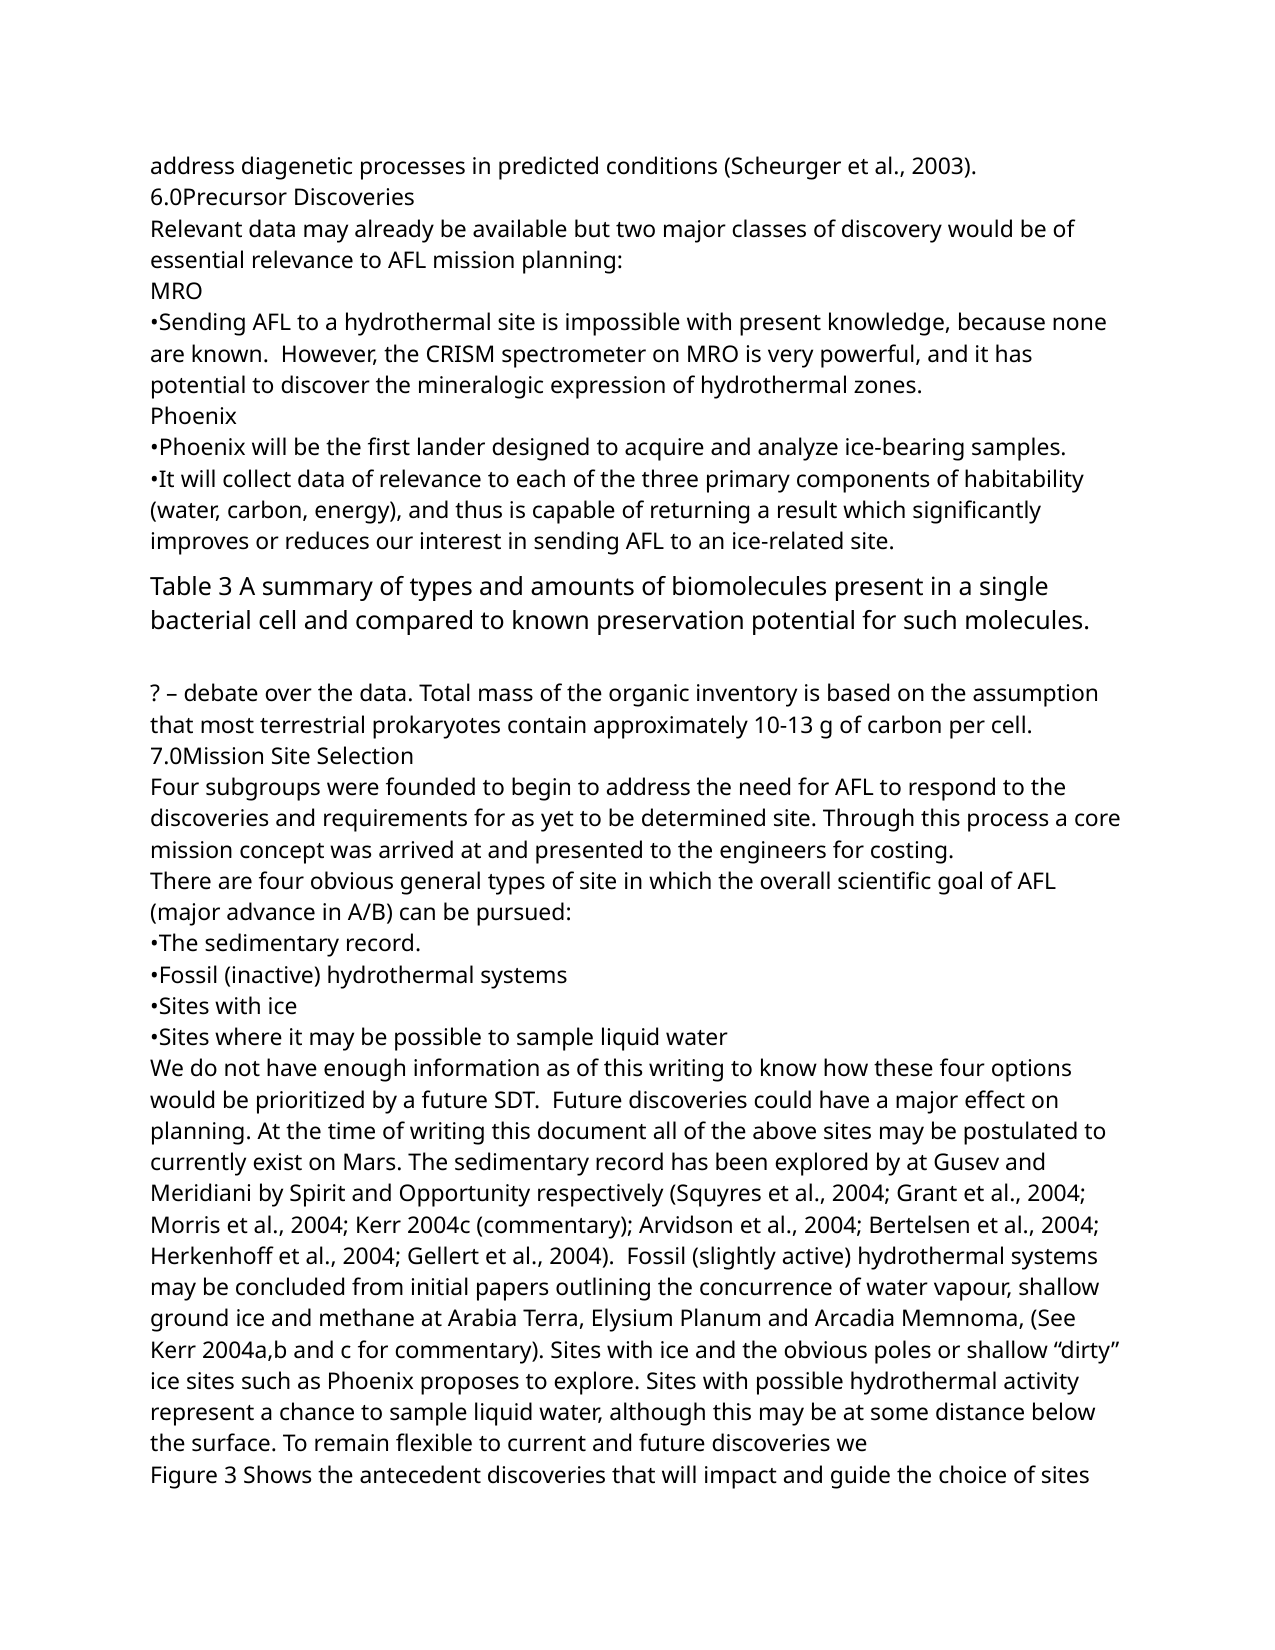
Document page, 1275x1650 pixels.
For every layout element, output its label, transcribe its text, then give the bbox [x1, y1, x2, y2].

text Table 3 A summary of types and amounts of biomolecules present in a single bacterial cell and compared to known preservation potential for such molecules. [150, 569, 1125, 637]
